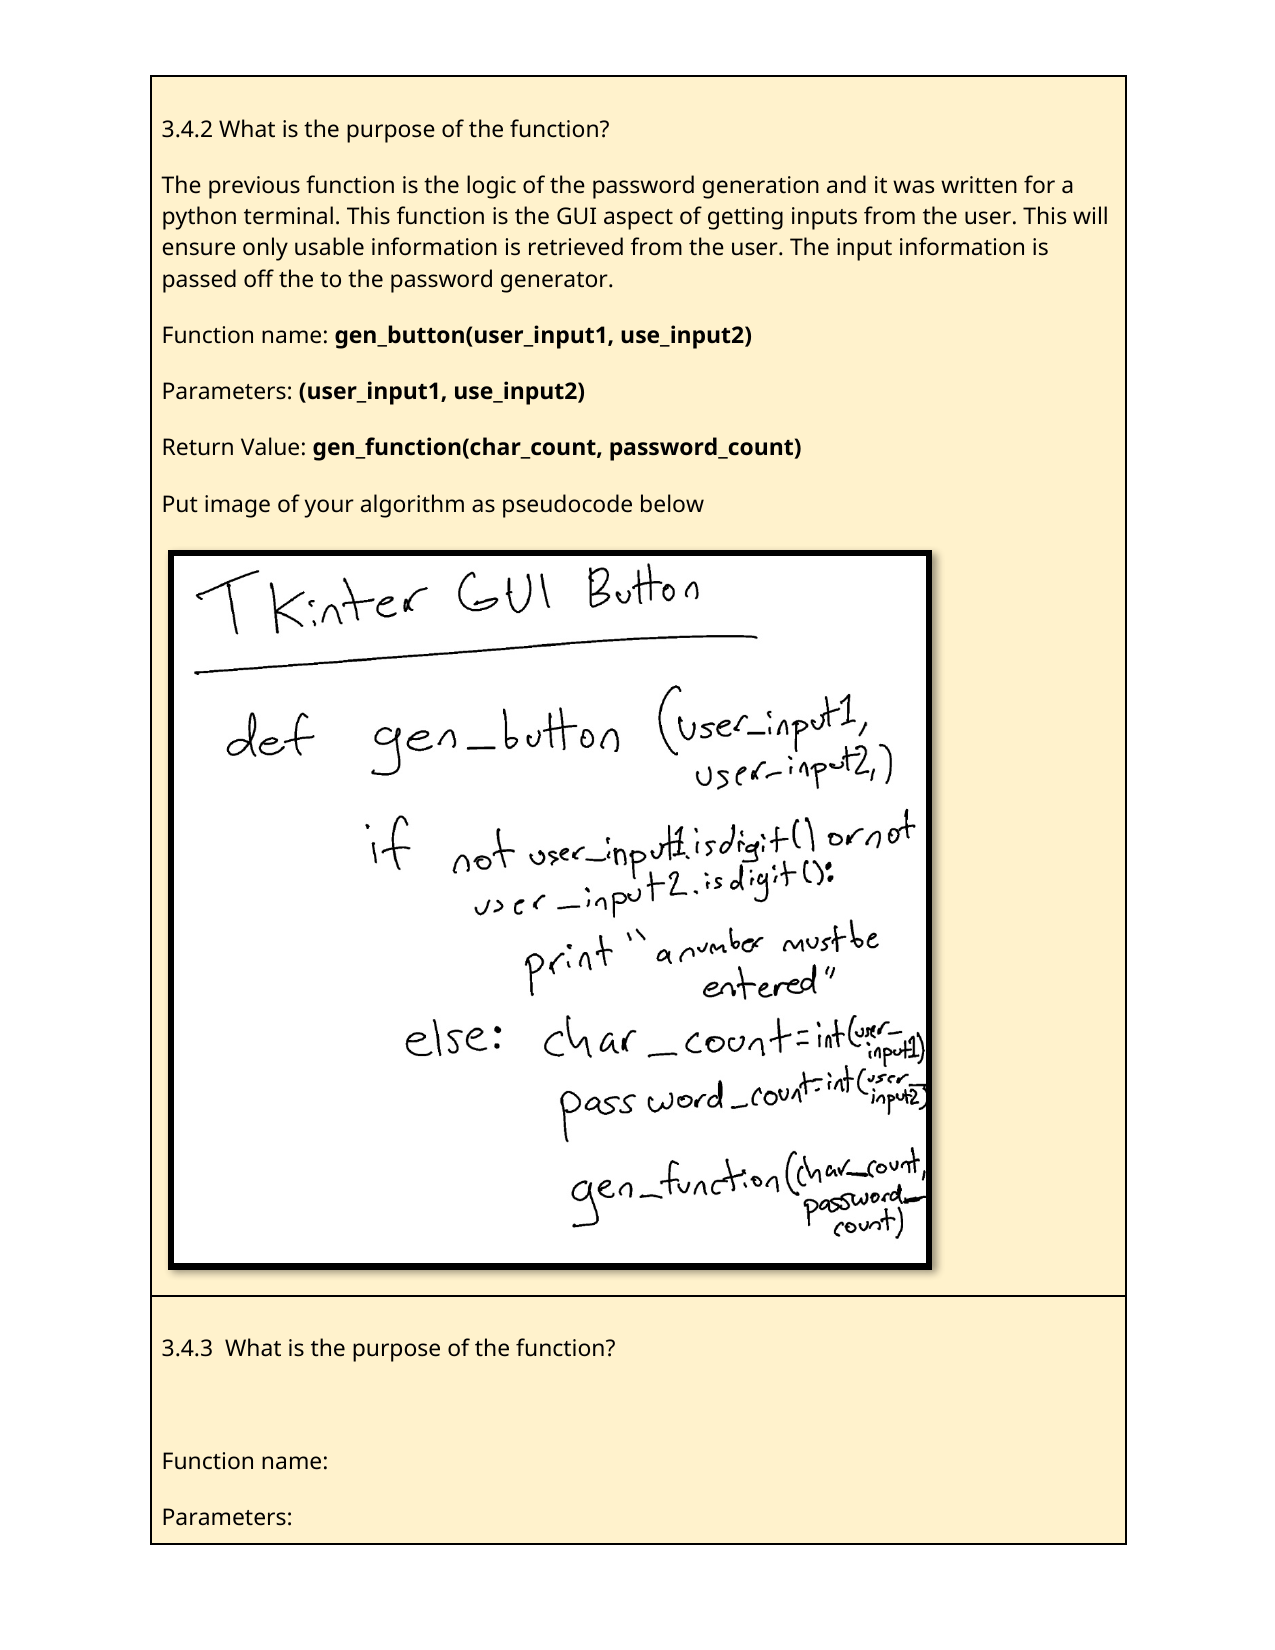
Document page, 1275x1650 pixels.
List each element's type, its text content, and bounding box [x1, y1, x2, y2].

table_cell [152, 1297, 1125, 1543]
table_header 3.4.2 What is the purpose of the function? The previous function is the logic of the password generation and it was written for a python terminal. This function is the GUI aspect of getting inputs from the user. This will ensure only usable information is retrieved from the user. The input information is passed off the to the password generator. Function name: gen_button(user_input1, use_input2) Parameters: (user_input1, use_input2) Return Value: gen_function(char_count, password_count) Put image of your algorithm as pseudocode below [152, 77, 1125, 1295]
picture [174, 556, 926, 1263]
